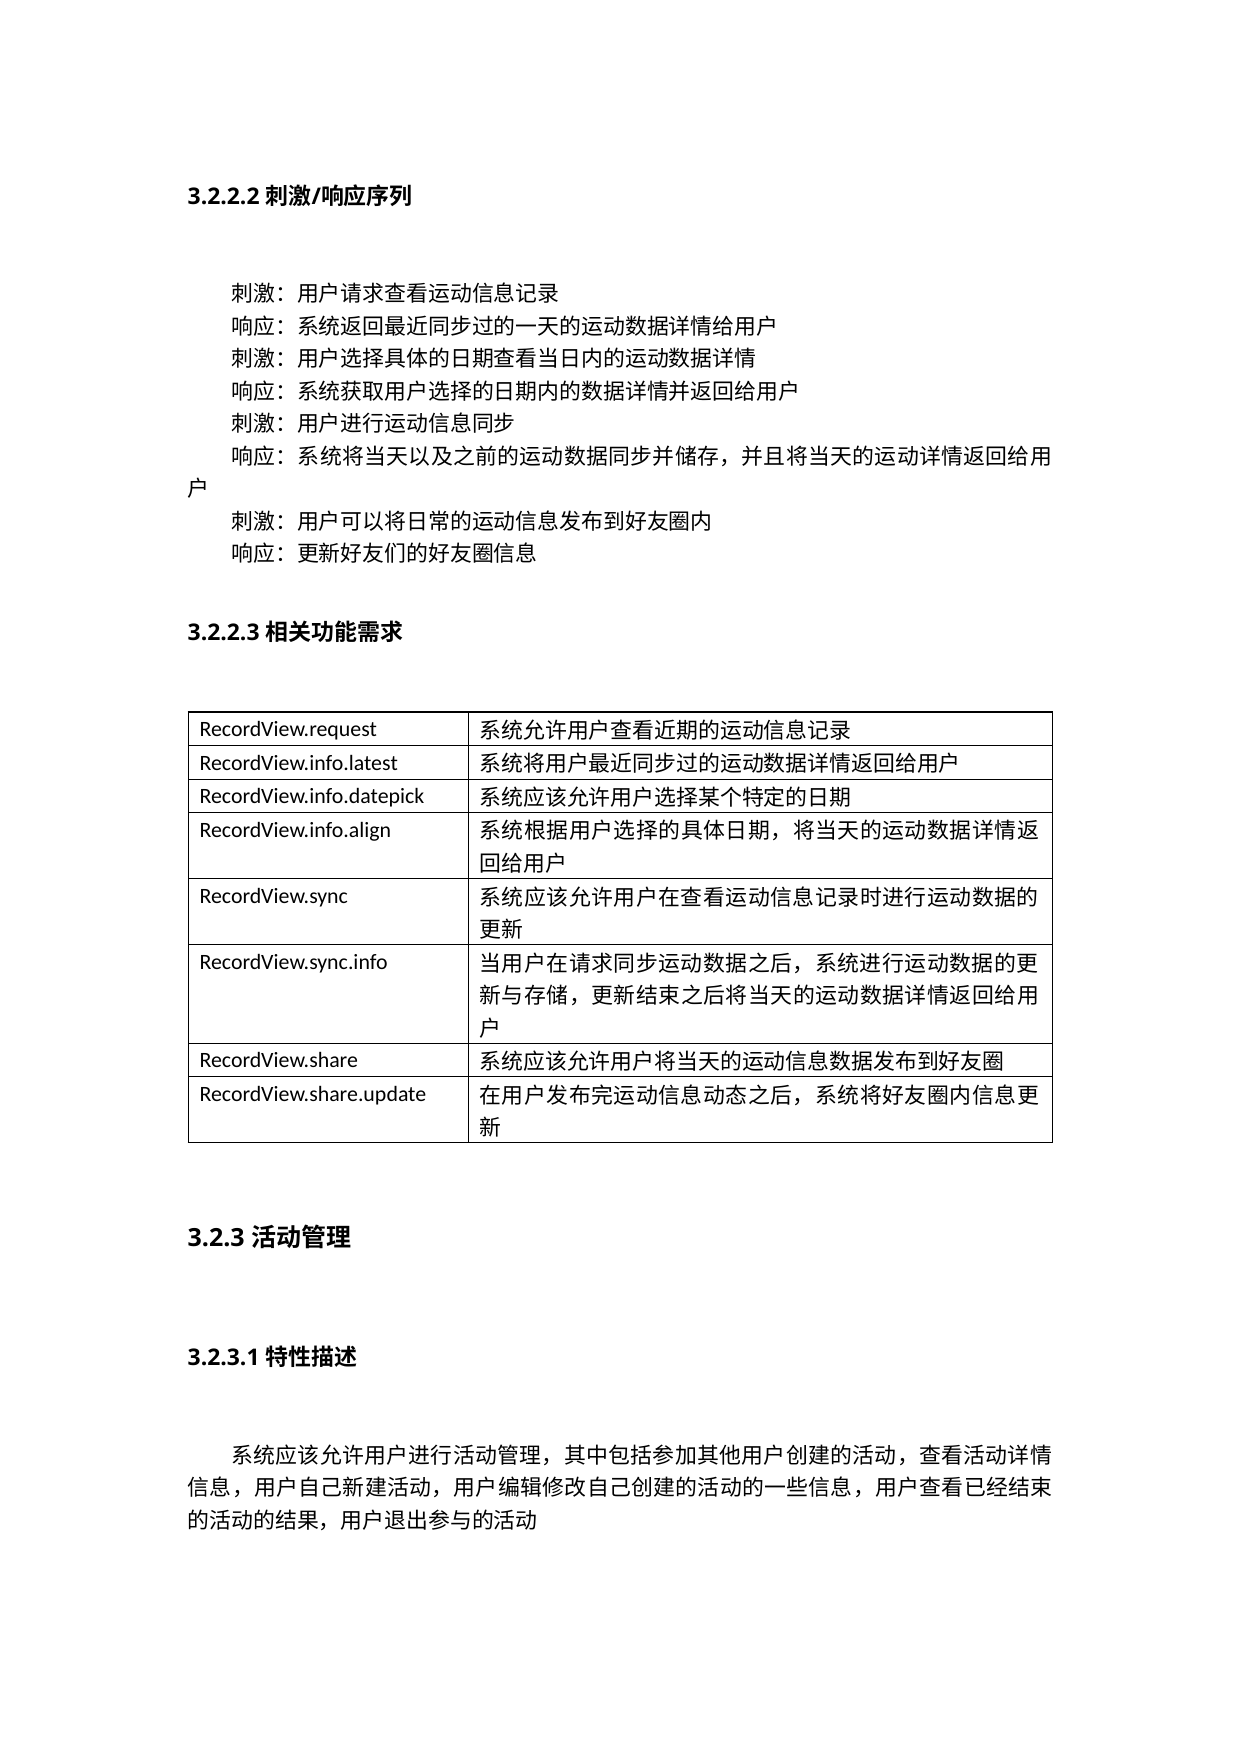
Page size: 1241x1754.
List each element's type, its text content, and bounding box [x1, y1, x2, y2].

text 响应：系统将当天以及之前的运动数据同步并储存，并且将当天的运动详情返回给用户 [187, 438, 1053, 503]
table_cell 系统根据用户选择的具体日期，将当天的运动数据详情返回给用户 [469, 813, 1052, 878]
table_cell RecordView.info.datepick [189, 780, 468, 812]
text 响应：系统返回最近同步过的一天的运动数据详情给用户 [187, 308, 1053, 341]
table_cell RecordView.sync [189, 879, 468, 944]
table_cell 系统应该允许用户选择某个特定的日期 [469, 780, 1052, 812]
table_cell RecordView.info.latest [189, 746, 468, 778]
table_cell RecordView.share [189, 1044, 468, 1076]
subtitle 3.2.3.1 特性描述 [187, 1323, 1053, 1388]
text 系统应该允许用户进行活动管理，其中包括参加其他用户创建的活动，查看活动详情信息，用户自己新建活动，用户编辑修改自己创建的活动的一些信息，用户查看已经结束的活动的结果，用户退出参与的活动 [187, 1437, 1053, 1535]
table_cell 当用户在请求同步运动数据之后，系统进行运动数据的更新与存储，更新结束之后将当天的运动数据详情返回给用户 [469, 945, 1052, 1043]
table_cell 系统应该允许用户在查看运动信息记录时进行运动数据的更新 [469, 879, 1052, 944]
text 响应：更新好友们的好友圈信息 [187, 536, 1053, 568]
subtitle 3.2.2.3 相关功能需求 [187, 597, 1053, 662]
table_cell 系统应该允许用户将当天的运动信息数据发布到好友圈 [469, 1044, 1052, 1076]
subtitle 3.2.2.2 刺激/响应序列 [187, 162, 1053, 227]
text 刺激：用户选择具体的日期查看当日内的运动数据详情 [187, 341, 1053, 373]
text 刺激：用户进行运动信息同步 [187, 406, 1053, 438]
table_header 系统允许用户查看近期的运动信息记录 [469, 713, 1052, 745]
subtitle 3.2.3 活动管理 [187, 1203, 1053, 1268]
table_cell RecordView.sync.info [189, 945, 468, 1043]
text 响应：系统获取用户选择的日期内的数据详情并返回给用户 [187, 373, 1053, 406]
table_cell RecordView.info.align [189, 813, 468, 878]
table_cell 在用户发布完运动信息动态之后，系统将好友圈内信息更新 [469, 1077, 1052, 1142]
text 刺激：用户可以将日常的运动信息发布到好友圈内 [187, 503, 1053, 536]
table_cell RecordView.share.update [189, 1077, 468, 1142]
table_cell 系统将用户最近同步过的运动数据详情返回给用户 [469, 746, 1052, 778]
table_header RecordView.request [189, 713, 468, 745]
text 刺激：用户请求查看运动信息记录 [187, 276, 1053, 308]
